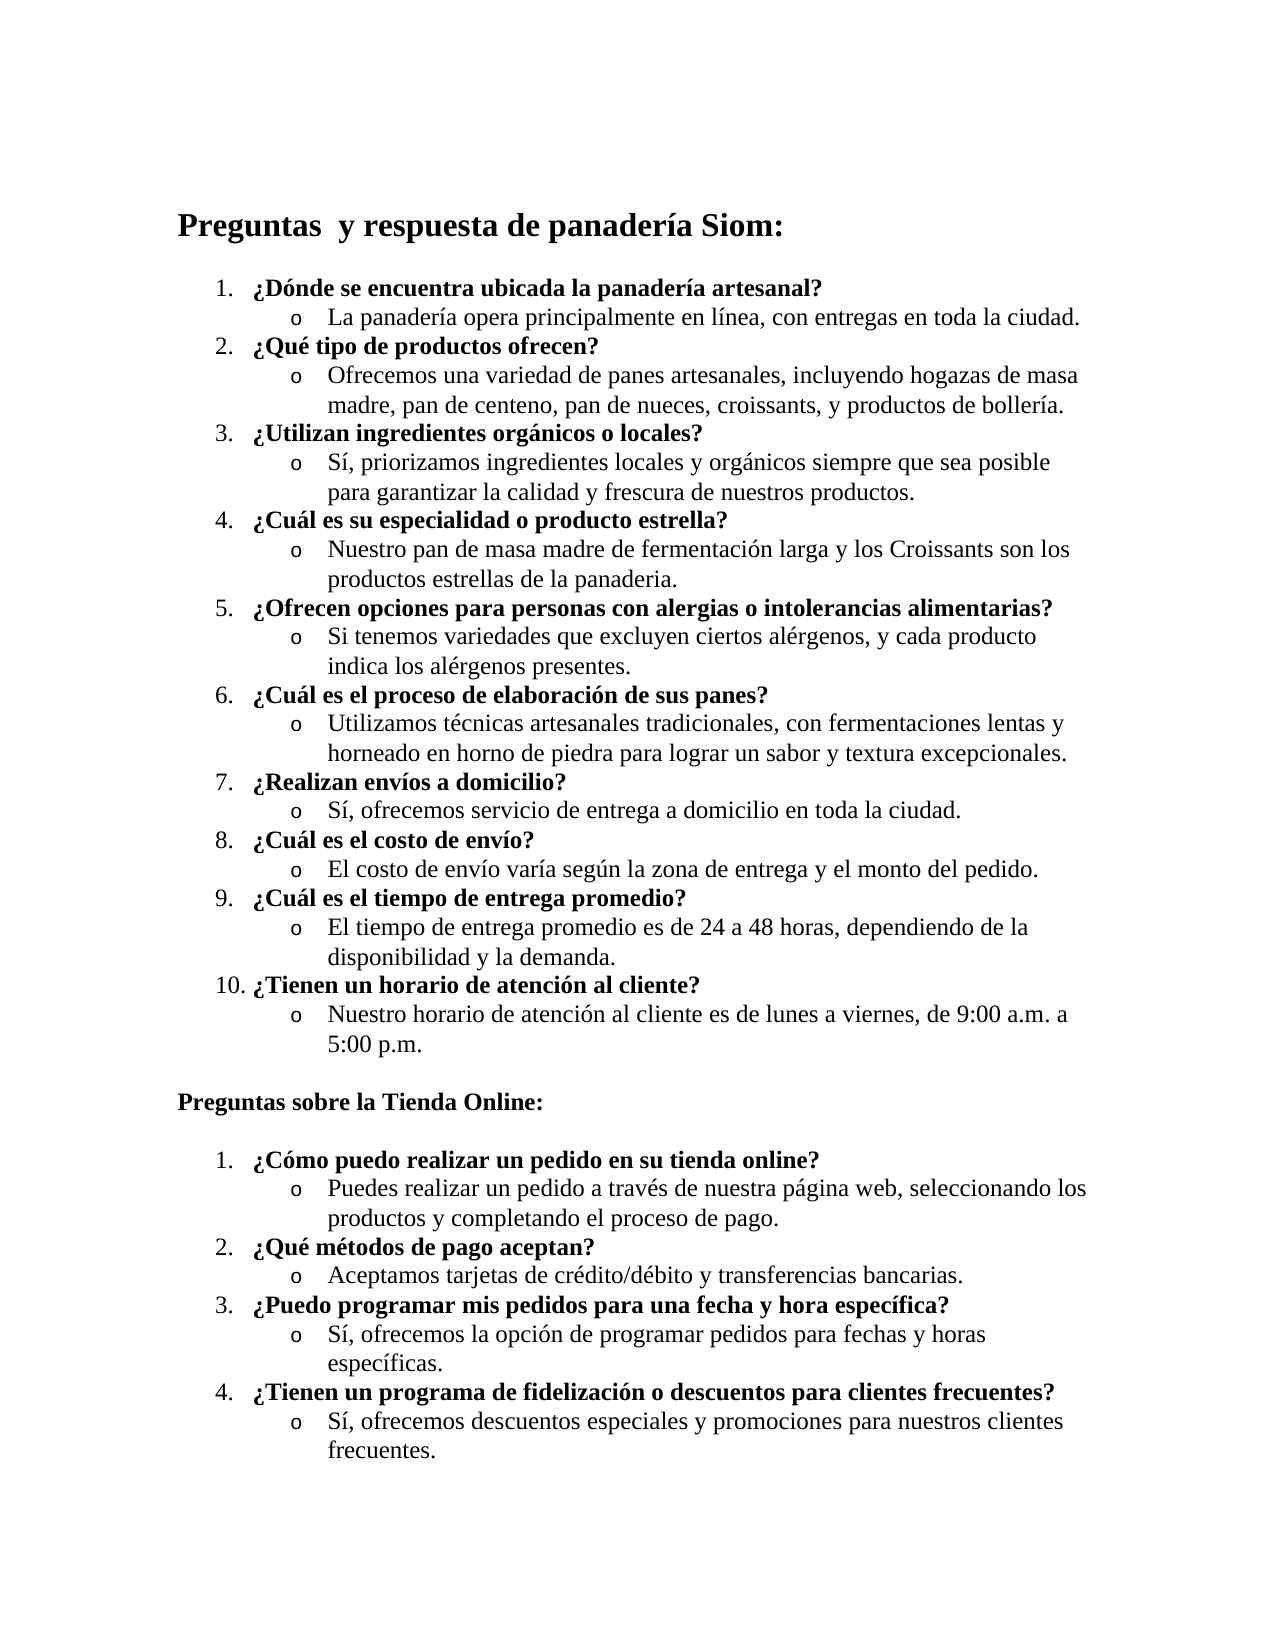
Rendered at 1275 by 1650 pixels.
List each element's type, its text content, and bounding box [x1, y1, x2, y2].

list ¿Qué métodos de pago aceptan? [215, 1232, 1098, 1261]
list Aceptamos tarjetas de crédito/débito y transferencias bancarias. [290, 1261, 1098, 1290]
list El tiempo de entrega promedio es de 24 a 48 horas, dependiendo de la disponibilidad y la demanda. [290, 912, 1098, 971]
text Preguntas y respuesta de panadería Siom: [177, 206, 1098, 244]
list Sí, ofrecemos la opción de programar pedidos para fechas y horas específicas. [290, 1319, 1098, 1377]
list Sí, ofrecemos servicio de entrega a domicilio en toda la ciudad. [290, 796, 1098, 825]
list ¿Cómo puedo realizar un pedido en su tienda online? [215, 1145, 1098, 1173]
list ¿Tienen un horario de atención al cliente? [215, 971, 1098, 999]
list Ofrecemos una variedad de panes artesanales, incluyendo hogazas de masa madre, pan de centeno, pan de nueces, croissants, y productos de bollería. [290, 360, 1098, 418]
list La panadería opera principalmente en línea, con entregas en toda la ciudad. [290, 302, 1098, 331]
list Sí, priorizamos ingredientes locales y orgánicos siempre que sea posible para garantizar la calidad y frescura de nuestros productos. [290, 447, 1098, 506]
list ¿Qué tipo de productos ofrecen? [215, 331, 1098, 360]
list Si tenemos variedades que excluyen ciertos alérgenos, y cada producto indica los alérgenos presentes. [290, 621, 1098, 680]
list ¿Cuál es el tiempo de entrega promedio? [215, 883, 1098, 912]
list ¿Puedo programar mis pedidos para una fecha y hora específica? [215, 1290, 1098, 1319]
list ¿Cuál es el costo de envío? [215, 825, 1098, 854]
list Nuestro horario de atención al cliente es de lunes a viernes, de 9:00 a.m. a 5:00 p.m. [290, 999, 1098, 1058]
list ¿Cuál es su especialidad o producto estrella? [215, 506, 1098, 534]
list Utilizamos técnicas artesanales tradicionales, con fermentaciones lentas y horneado en horno de piedra para lograr un sabor y textura excepcionales. [290, 708, 1098, 767]
list ¿Dónde se encuentra ubicada la panadería artesanal? [215, 273, 1098, 302]
list ¿Utilizan ingredientes orgánicos o locales? [215, 418, 1098, 447]
list Puedes realizar un pedido a través de nuestra página web, seleccionando los productos y completando el proceso de pago. [290, 1173, 1098, 1232]
list ¿Tienen un programa de fidelización o descuentos para clientes frecuentes? [215, 1377, 1098, 1406]
list ¿Realizan envíos a domicilio? [215, 767, 1098, 796]
list Nuestro pan de masa madre de fermentación larga y los Croissants son los productos estrellas de la panaderia. [290, 534, 1098, 593]
text Preguntas sobre la Tienda Online: [177, 1087, 1098, 1116]
list ¿Cuál es el proceso de elaboración de sus panes? [215, 680, 1098, 708]
list Sí, ofrecemos descuentos especiales y promociones para nuestros clientes frecuentes. [290, 1406, 1098, 1464]
list El costo de envío varía según la zona de entrega y el monto del pedido. [290, 854, 1098, 883]
list ¿Ofrecen opciones para personas con alergias o intolerancias alimentarias? [215, 593, 1098, 621]
